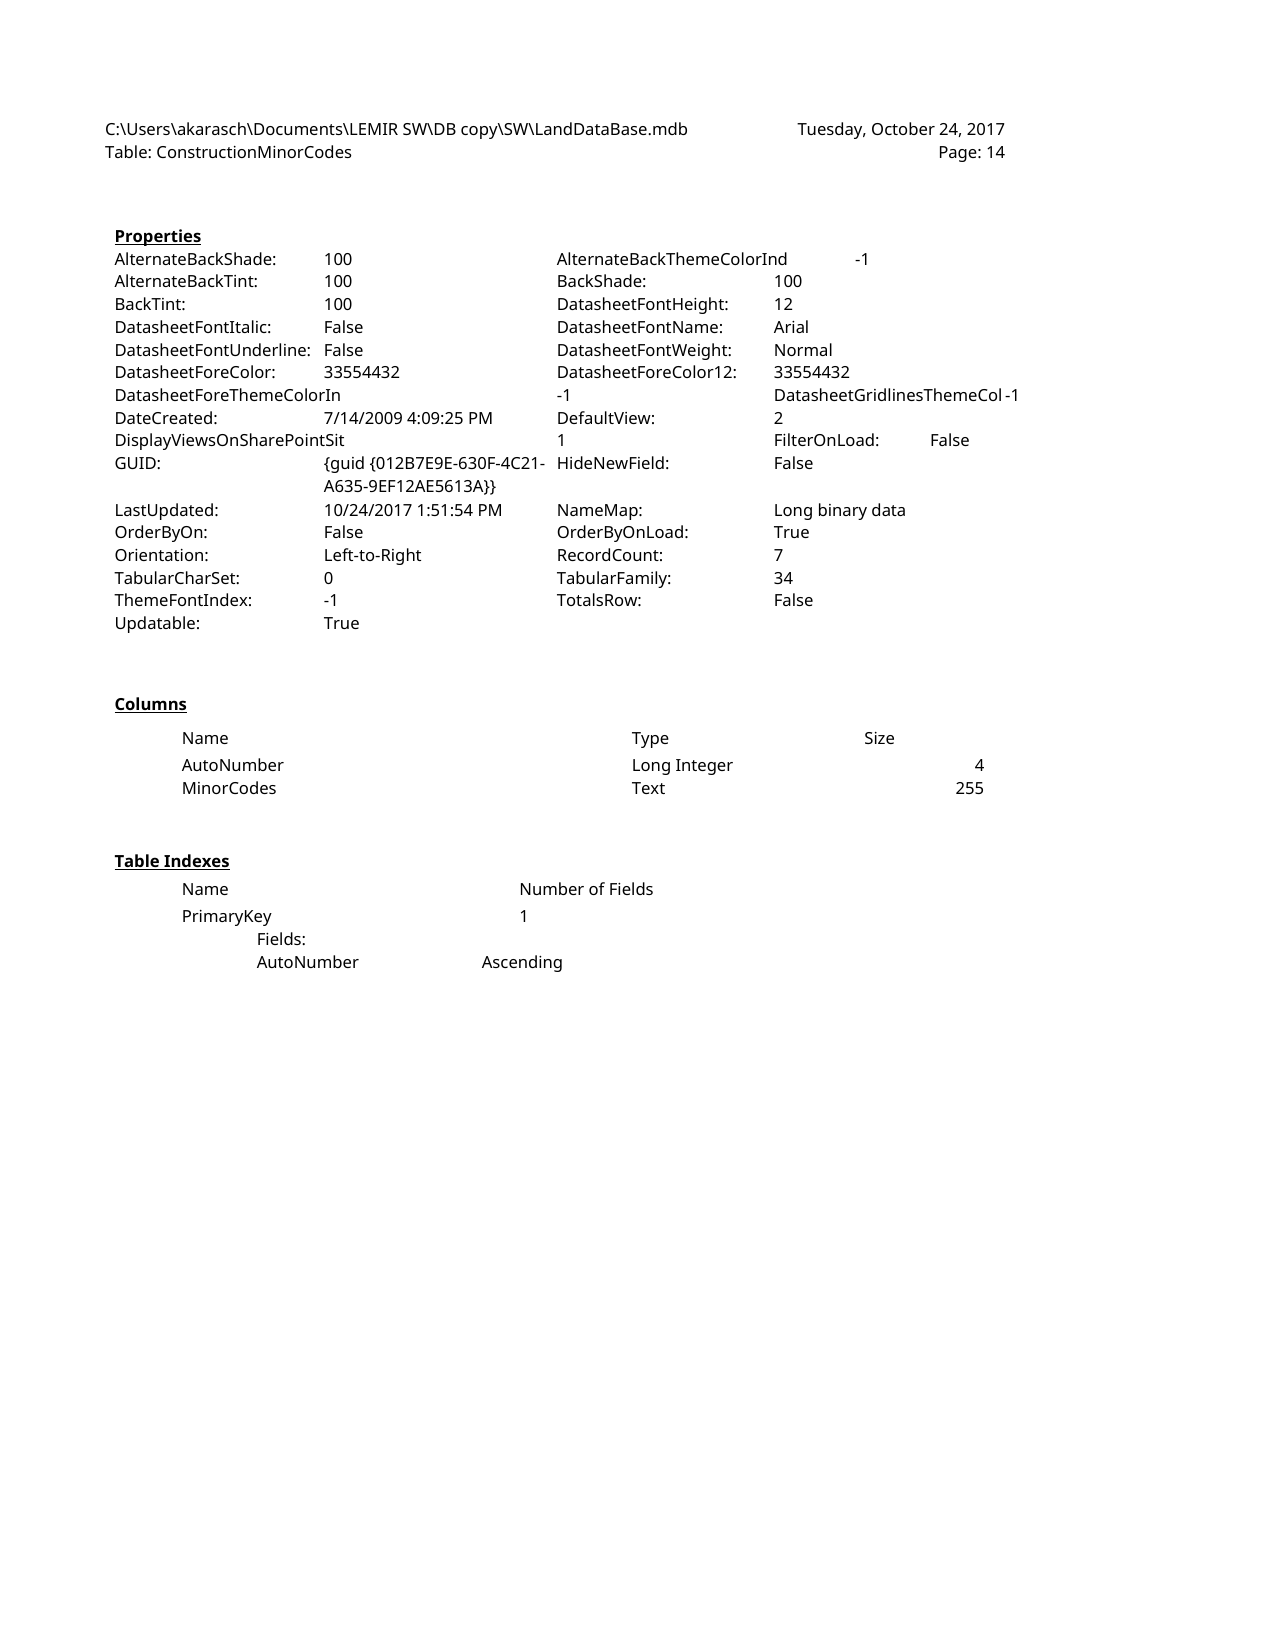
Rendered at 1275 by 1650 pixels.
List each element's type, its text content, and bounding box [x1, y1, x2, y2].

text DateCreated: 7/14/2009 4:09:25 PM DefaultView: 2 [105, 406, 1170, 429]
text Updatable: True [105, 612, 1170, 634]
text DisplayViewsOnSharePointSit 1 FilterOnLoad: False [105, 429, 1170, 452]
text DatasheetForeThemeColorIn -1 DatasheetGridlinesThemeCol -1 [105, 383, 1170, 406]
text Fields: [105, 928, 1170, 950]
text DatasheetFontItalic: False DatasheetFontName: Arial [105, 315, 1170, 338]
text Name Number of Fields [105, 877, 1170, 900]
text AlternateBackTint: 100 BackShade: 100 [105, 270, 1170, 293]
text Table: ConstructionMinorCodes Page: 14 [105, 140, 1170, 163]
text LastUpdated: 10/24/2017 1:51:54 PM NameMap: Long binary data [105, 498, 1170, 521]
text Table Indexes [105, 850, 1170, 873]
text MinorCodes Text 255 [105, 776, 1170, 799]
text AlternateBackShade: 100 AlternateBackThemeColorInd -1 [105, 247, 1170, 270]
text AutoNumber Long Integer 4 [105, 754, 1170, 776]
text C:\Users\akarasch\Documents\LEMIR SW\DB copy\SW\LandDataBase.mdb Tuesday, October 24, 2017 [105, 117, 1170, 140]
text PrimaryKey 1 [105, 905, 1170, 928]
text AutoNumber Ascending [105, 950, 1170, 973]
text DatasheetForeColor: 33554432 DatasheetForeColor12: 33554432 [105, 361, 1170, 383]
text BackTint: 100 DatasheetFontHeight: 12 [105, 293, 1170, 315]
text TabularCharSet: 0 TabularFamily: 34 [105, 566, 1170, 589]
text Orientation: Left-to-Right RecordCount: 7 [105, 543, 1170, 566]
text GUID: {guid {012B7E9E-630F-4C21- HideNewField: False [105, 452, 1170, 474]
text Columns [105, 693, 1170, 715]
text Name Type Size [105, 726, 1170, 749]
text OrderByOn: False OrderByOnLoad: True [105, 521, 1170, 543]
text DatasheetFontUnderline: False DatasheetFontWeight: Normal [105, 338, 1170, 361]
text A635-9EF12AE5613A}} [105, 474, 1170, 497]
text ThemeFontIndex: -1 TotalsRow: False [105, 589, 1170, 612]
text Properties [105, 224, 1170, 247]
